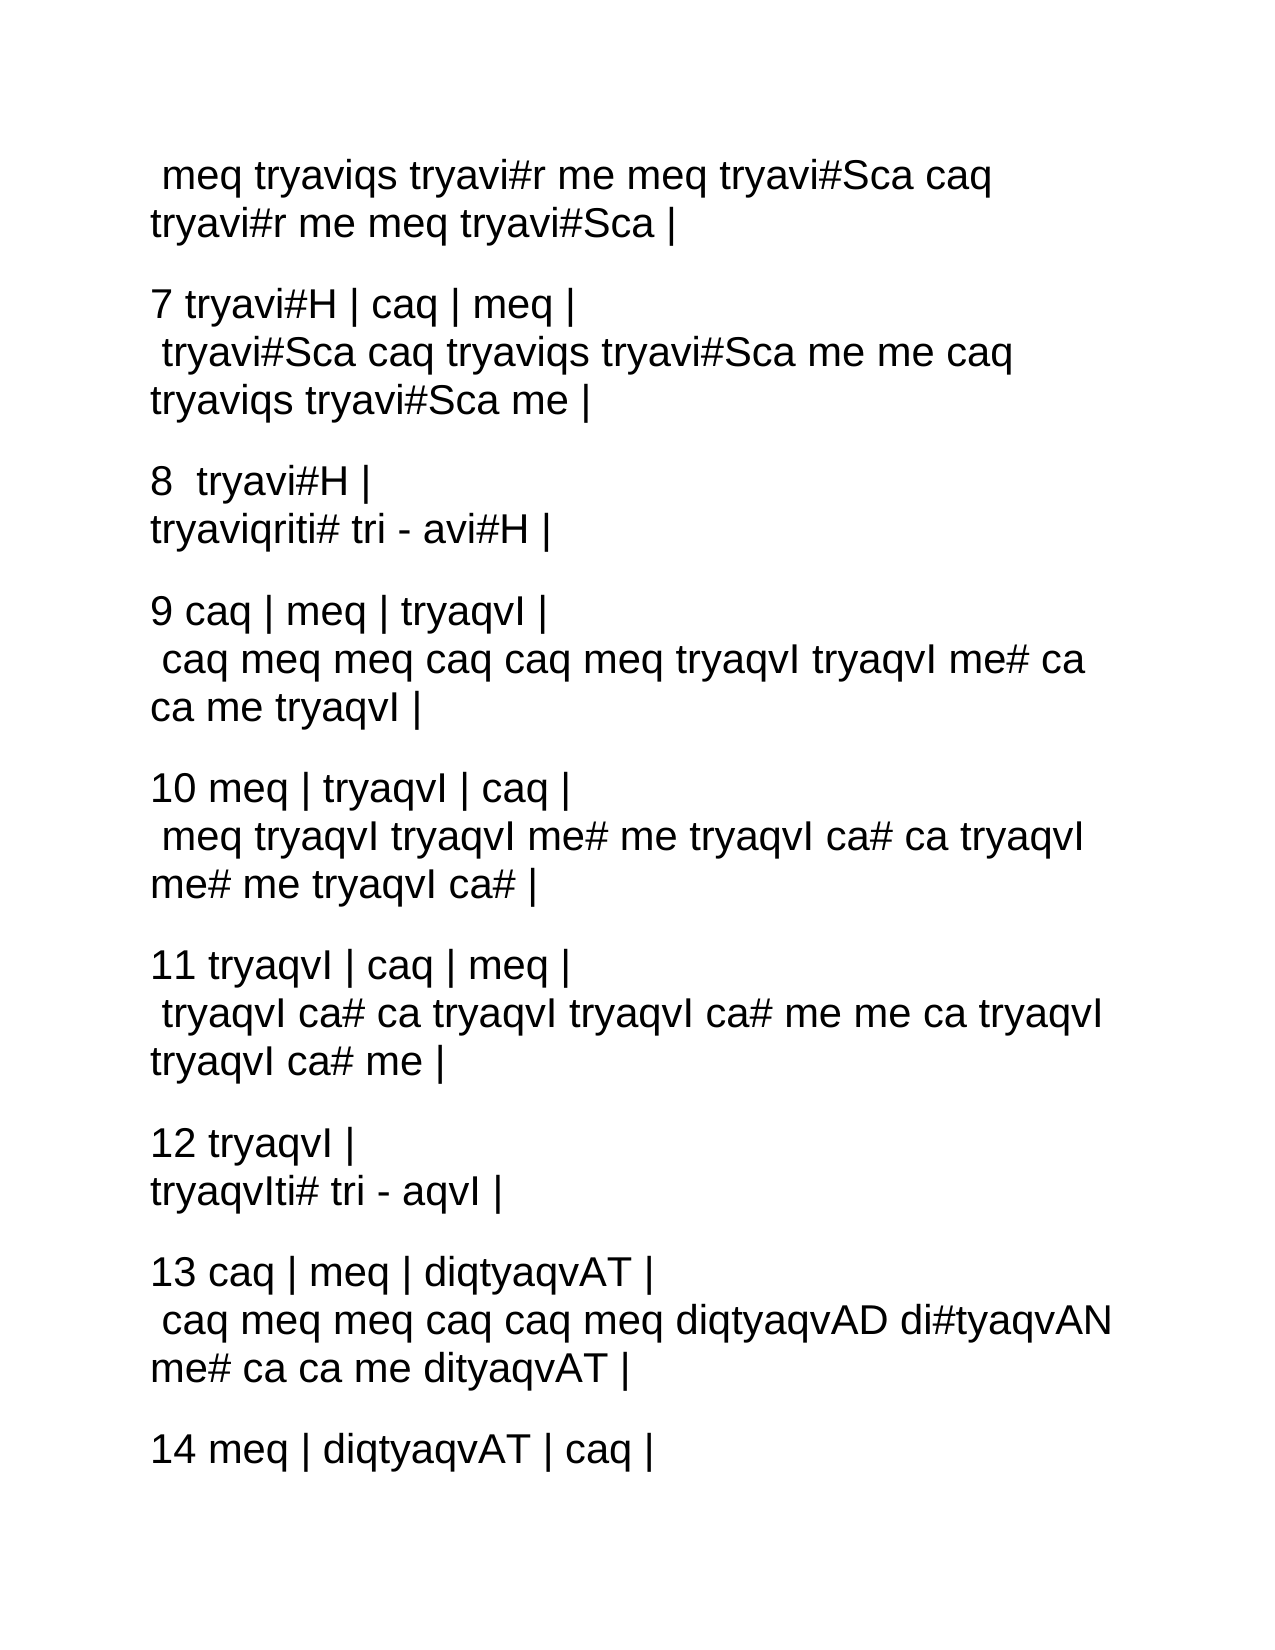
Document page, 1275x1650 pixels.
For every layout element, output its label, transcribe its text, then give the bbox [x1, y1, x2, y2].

text 8 tryavi#H | [150, 457, 1125, 504]
text caq meq meq caq caq meq diqtyaqvAD di#tyaqvAN me# ca ca me dityaqvAT | [150, 1295, 1125, 1391]
text tryaqvI ca# ca tryaqvI tryaqvI ca# me me ca tryaqvI tryaqvI ca# me | [150, 988, 1125, 1084]
text 12 tryaqvI | [150, 1118, 1125, 1166]
text 7 tryavi#H | caq | meq | [150, 279, 1125, 327]
text 13 caq | meq | diqtyaqvAT | [150, 1247, 1125, 1295]
text tryavi#Sca caq tryaviqs tryavi#Sca me me caq tryaviqs tryavi#Sca me | [150, 327, 1125, 423]
text meq tryaqvI tryaqvI me# me tryaqvI ca# ca tryaqvI me# me tryaqvI ca# | [150, 811, 1125, 907]
text tryaviqriti# tri - avi#H | [150, 504, 1125, 552]
text 14 meq | diqtyaqvAT | caq | [150, 1424, 1125, 1472]
text tryaqvIti# tri - aqvI | [150, 1166, 1125, 1214]
text 9 caq | meq | tryaqvI | [150, 586, 1125, 634]
text caq meq meq caq caq meq tryaqvI tryaqvI me# ca ca me tryaqvI | [150, 634, 1125, 730]
text meq tryaviqs tryavi#r me meq tryavi#Sca caq tryavi#r me meq tryavi#Sca | [150, 150, 1125, 246]
text 11 tryaqvI | caq | meq | [150, 941, 1125, 988]
text 10 meq | tryaqvI | caq | [150, 763, 1125, 811]
